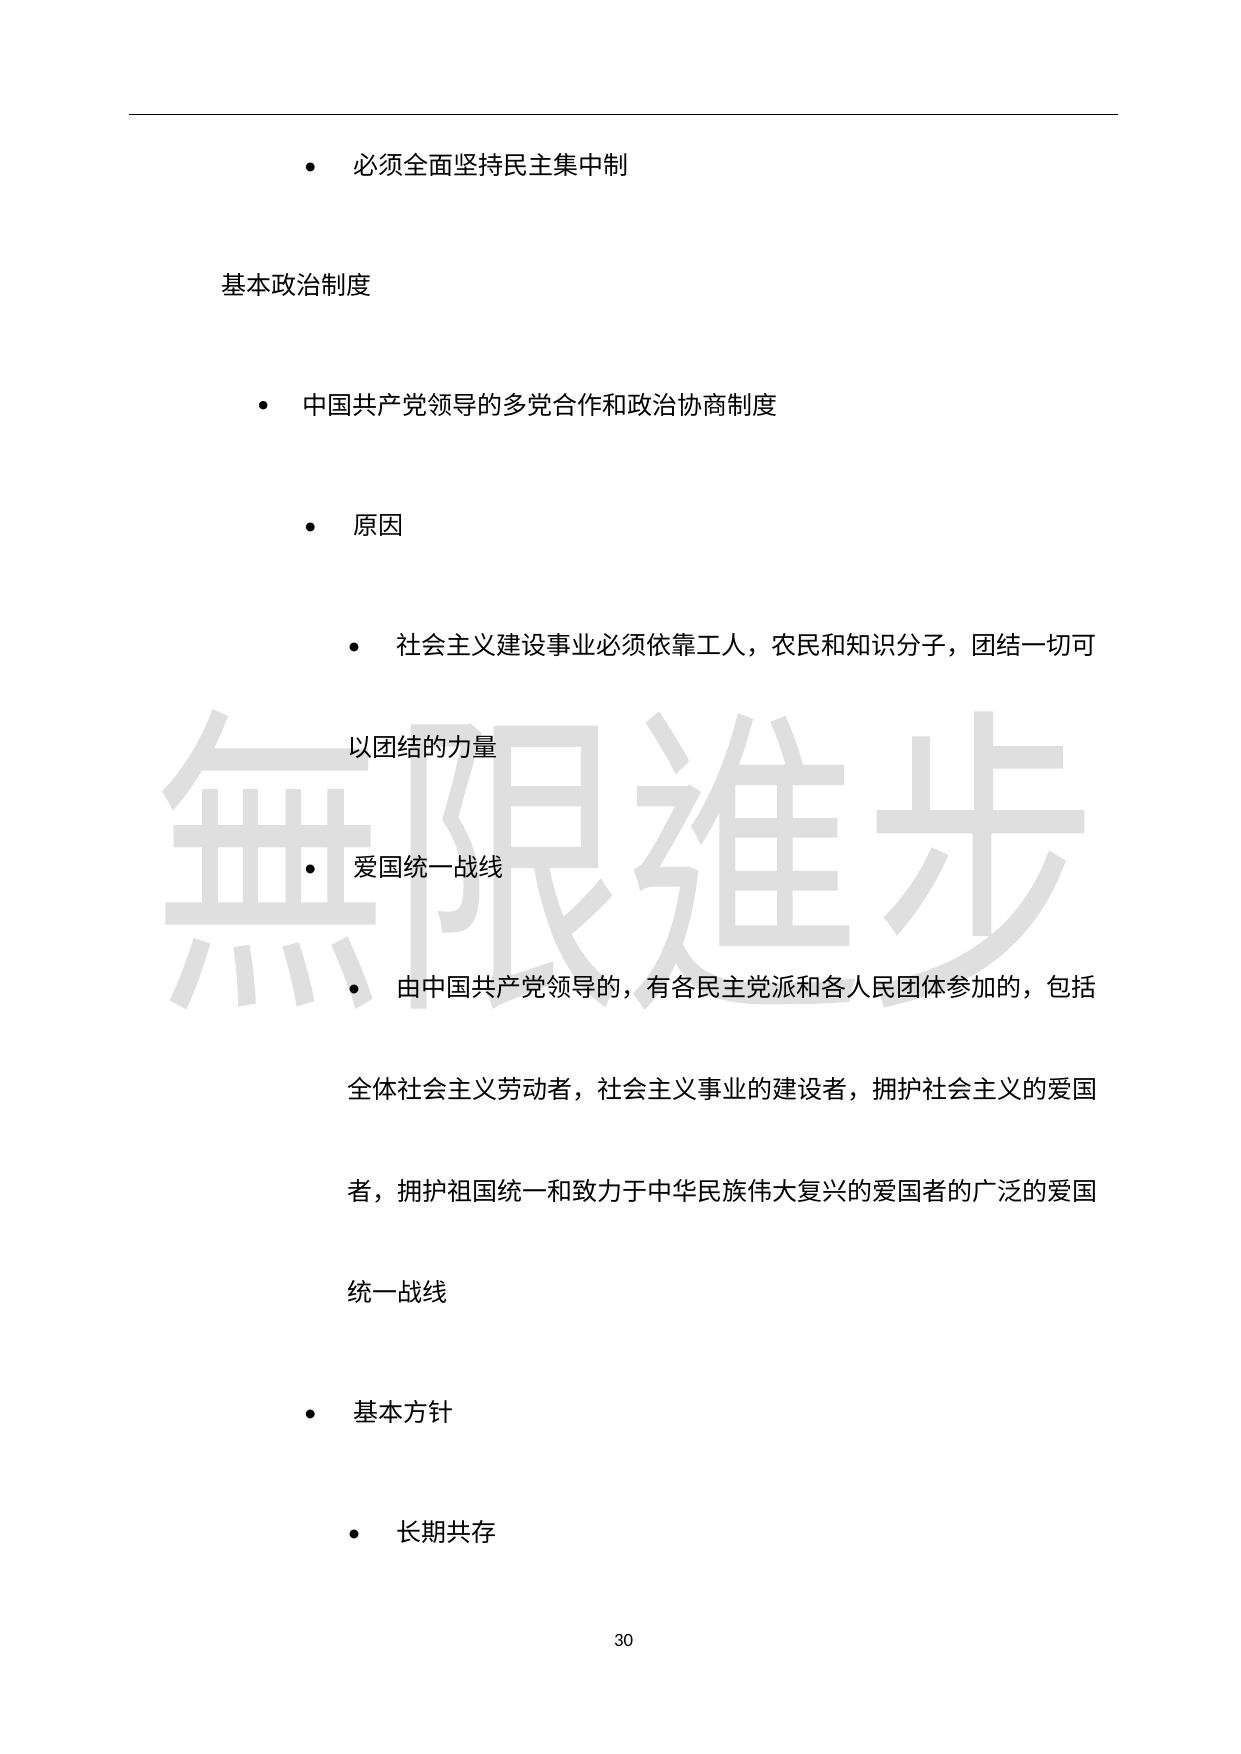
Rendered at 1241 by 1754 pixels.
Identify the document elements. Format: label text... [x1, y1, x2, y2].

text • 长期共存 [348, 1497, 1118, 1565]
text • 原因 [304, 489, 1118, 557]
subtitle 基本政治制度 [215, 249, 1118, 317]
text • 社会主义建设事业必须依靠工人，农民和知识分子，团结一切可以团结的力量 [348, 609, 1118, 779]
text • 由中国共产党领导的，有各民主党派和各人民团体参加的，包括全体社会主义劳动者，社会主义事业的建设者，拥护社会主义的爱国者，拥护祖国统一和致力于中华民族伟大复兴的爱国者的广泛的爱国统一战线 [348, 951, 1118, 1325]
text • 必须全面坚持民主集中制 [304, 129, 1118, 197]
list 中国共产党领导的多党合作和政治协商制度 [259, 369, 1118, 437]
text • 基本方针 [304, 1377, 1118, 1445]
text • 爱国统一战线 [304, 831, 1118, 899]
